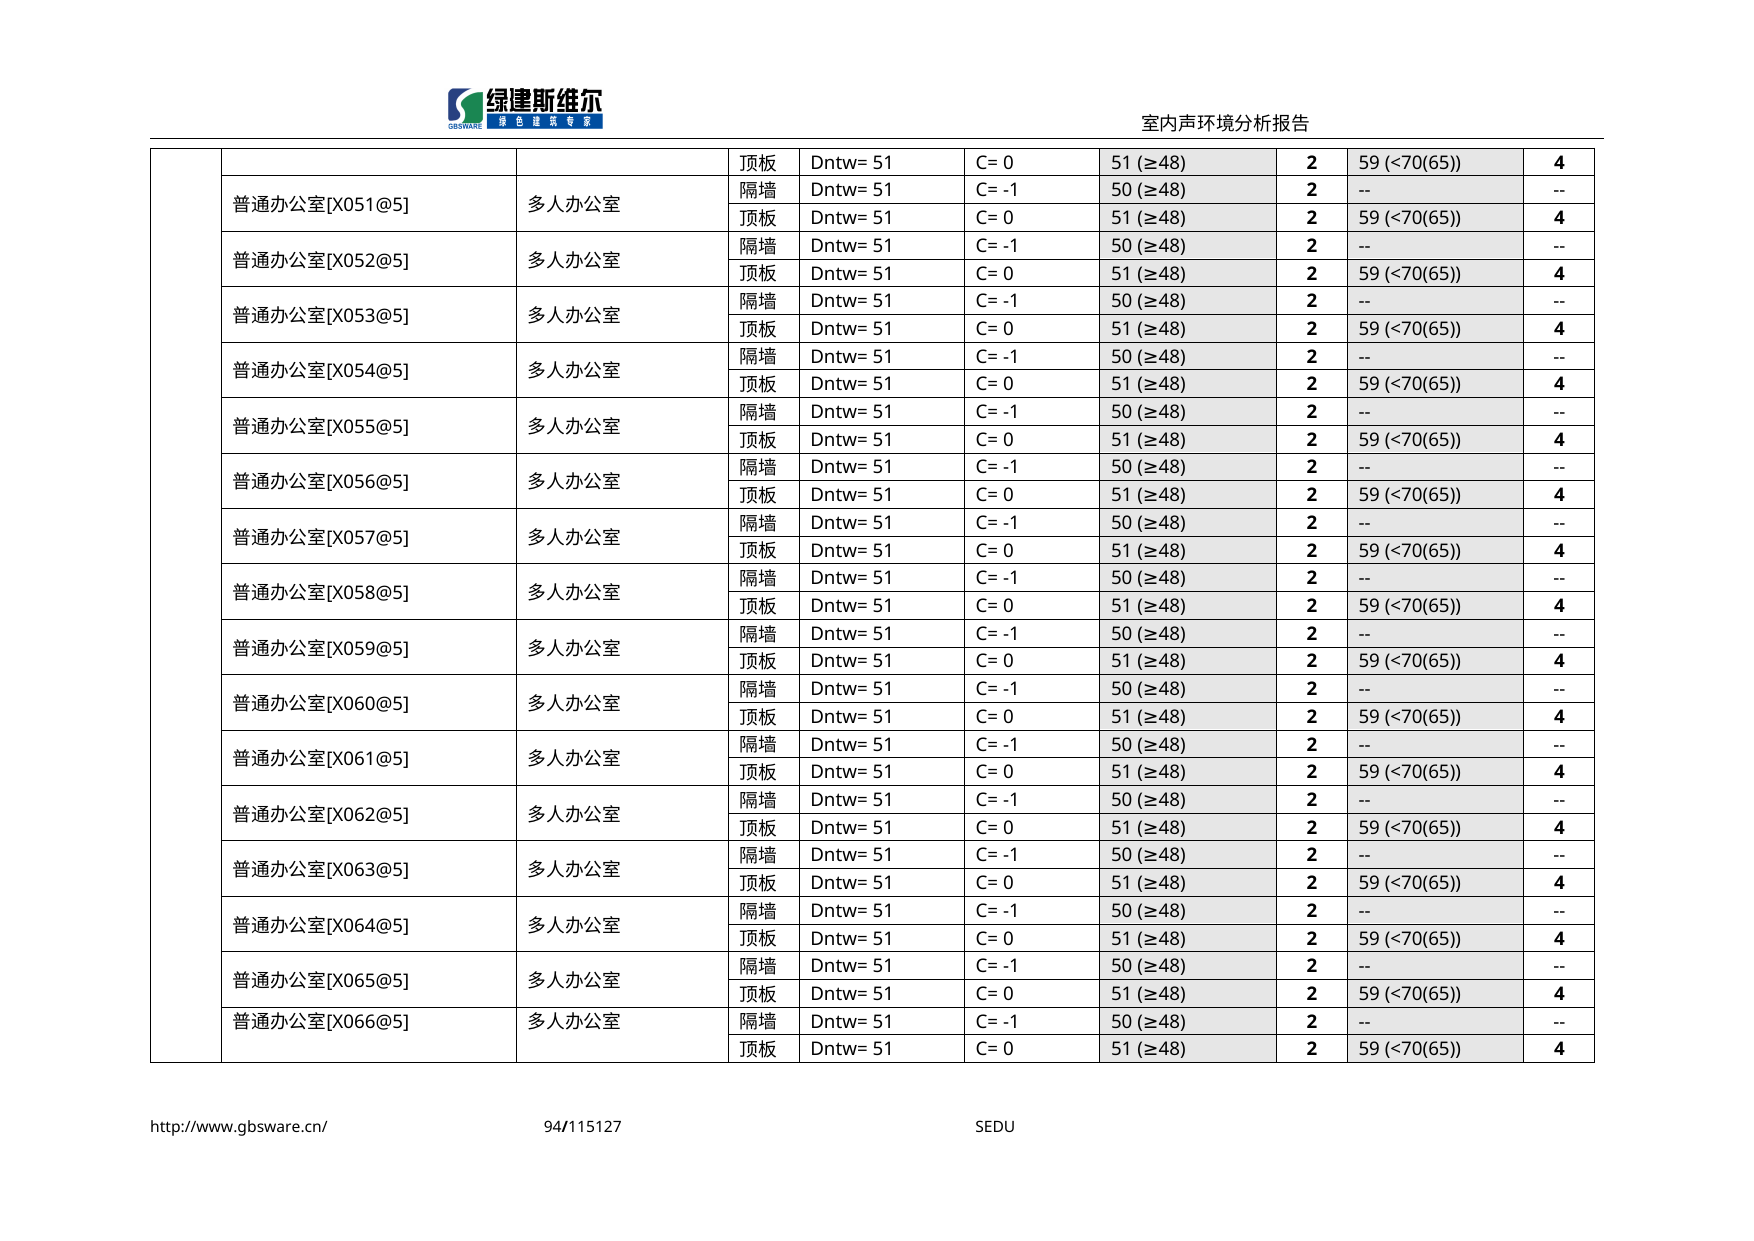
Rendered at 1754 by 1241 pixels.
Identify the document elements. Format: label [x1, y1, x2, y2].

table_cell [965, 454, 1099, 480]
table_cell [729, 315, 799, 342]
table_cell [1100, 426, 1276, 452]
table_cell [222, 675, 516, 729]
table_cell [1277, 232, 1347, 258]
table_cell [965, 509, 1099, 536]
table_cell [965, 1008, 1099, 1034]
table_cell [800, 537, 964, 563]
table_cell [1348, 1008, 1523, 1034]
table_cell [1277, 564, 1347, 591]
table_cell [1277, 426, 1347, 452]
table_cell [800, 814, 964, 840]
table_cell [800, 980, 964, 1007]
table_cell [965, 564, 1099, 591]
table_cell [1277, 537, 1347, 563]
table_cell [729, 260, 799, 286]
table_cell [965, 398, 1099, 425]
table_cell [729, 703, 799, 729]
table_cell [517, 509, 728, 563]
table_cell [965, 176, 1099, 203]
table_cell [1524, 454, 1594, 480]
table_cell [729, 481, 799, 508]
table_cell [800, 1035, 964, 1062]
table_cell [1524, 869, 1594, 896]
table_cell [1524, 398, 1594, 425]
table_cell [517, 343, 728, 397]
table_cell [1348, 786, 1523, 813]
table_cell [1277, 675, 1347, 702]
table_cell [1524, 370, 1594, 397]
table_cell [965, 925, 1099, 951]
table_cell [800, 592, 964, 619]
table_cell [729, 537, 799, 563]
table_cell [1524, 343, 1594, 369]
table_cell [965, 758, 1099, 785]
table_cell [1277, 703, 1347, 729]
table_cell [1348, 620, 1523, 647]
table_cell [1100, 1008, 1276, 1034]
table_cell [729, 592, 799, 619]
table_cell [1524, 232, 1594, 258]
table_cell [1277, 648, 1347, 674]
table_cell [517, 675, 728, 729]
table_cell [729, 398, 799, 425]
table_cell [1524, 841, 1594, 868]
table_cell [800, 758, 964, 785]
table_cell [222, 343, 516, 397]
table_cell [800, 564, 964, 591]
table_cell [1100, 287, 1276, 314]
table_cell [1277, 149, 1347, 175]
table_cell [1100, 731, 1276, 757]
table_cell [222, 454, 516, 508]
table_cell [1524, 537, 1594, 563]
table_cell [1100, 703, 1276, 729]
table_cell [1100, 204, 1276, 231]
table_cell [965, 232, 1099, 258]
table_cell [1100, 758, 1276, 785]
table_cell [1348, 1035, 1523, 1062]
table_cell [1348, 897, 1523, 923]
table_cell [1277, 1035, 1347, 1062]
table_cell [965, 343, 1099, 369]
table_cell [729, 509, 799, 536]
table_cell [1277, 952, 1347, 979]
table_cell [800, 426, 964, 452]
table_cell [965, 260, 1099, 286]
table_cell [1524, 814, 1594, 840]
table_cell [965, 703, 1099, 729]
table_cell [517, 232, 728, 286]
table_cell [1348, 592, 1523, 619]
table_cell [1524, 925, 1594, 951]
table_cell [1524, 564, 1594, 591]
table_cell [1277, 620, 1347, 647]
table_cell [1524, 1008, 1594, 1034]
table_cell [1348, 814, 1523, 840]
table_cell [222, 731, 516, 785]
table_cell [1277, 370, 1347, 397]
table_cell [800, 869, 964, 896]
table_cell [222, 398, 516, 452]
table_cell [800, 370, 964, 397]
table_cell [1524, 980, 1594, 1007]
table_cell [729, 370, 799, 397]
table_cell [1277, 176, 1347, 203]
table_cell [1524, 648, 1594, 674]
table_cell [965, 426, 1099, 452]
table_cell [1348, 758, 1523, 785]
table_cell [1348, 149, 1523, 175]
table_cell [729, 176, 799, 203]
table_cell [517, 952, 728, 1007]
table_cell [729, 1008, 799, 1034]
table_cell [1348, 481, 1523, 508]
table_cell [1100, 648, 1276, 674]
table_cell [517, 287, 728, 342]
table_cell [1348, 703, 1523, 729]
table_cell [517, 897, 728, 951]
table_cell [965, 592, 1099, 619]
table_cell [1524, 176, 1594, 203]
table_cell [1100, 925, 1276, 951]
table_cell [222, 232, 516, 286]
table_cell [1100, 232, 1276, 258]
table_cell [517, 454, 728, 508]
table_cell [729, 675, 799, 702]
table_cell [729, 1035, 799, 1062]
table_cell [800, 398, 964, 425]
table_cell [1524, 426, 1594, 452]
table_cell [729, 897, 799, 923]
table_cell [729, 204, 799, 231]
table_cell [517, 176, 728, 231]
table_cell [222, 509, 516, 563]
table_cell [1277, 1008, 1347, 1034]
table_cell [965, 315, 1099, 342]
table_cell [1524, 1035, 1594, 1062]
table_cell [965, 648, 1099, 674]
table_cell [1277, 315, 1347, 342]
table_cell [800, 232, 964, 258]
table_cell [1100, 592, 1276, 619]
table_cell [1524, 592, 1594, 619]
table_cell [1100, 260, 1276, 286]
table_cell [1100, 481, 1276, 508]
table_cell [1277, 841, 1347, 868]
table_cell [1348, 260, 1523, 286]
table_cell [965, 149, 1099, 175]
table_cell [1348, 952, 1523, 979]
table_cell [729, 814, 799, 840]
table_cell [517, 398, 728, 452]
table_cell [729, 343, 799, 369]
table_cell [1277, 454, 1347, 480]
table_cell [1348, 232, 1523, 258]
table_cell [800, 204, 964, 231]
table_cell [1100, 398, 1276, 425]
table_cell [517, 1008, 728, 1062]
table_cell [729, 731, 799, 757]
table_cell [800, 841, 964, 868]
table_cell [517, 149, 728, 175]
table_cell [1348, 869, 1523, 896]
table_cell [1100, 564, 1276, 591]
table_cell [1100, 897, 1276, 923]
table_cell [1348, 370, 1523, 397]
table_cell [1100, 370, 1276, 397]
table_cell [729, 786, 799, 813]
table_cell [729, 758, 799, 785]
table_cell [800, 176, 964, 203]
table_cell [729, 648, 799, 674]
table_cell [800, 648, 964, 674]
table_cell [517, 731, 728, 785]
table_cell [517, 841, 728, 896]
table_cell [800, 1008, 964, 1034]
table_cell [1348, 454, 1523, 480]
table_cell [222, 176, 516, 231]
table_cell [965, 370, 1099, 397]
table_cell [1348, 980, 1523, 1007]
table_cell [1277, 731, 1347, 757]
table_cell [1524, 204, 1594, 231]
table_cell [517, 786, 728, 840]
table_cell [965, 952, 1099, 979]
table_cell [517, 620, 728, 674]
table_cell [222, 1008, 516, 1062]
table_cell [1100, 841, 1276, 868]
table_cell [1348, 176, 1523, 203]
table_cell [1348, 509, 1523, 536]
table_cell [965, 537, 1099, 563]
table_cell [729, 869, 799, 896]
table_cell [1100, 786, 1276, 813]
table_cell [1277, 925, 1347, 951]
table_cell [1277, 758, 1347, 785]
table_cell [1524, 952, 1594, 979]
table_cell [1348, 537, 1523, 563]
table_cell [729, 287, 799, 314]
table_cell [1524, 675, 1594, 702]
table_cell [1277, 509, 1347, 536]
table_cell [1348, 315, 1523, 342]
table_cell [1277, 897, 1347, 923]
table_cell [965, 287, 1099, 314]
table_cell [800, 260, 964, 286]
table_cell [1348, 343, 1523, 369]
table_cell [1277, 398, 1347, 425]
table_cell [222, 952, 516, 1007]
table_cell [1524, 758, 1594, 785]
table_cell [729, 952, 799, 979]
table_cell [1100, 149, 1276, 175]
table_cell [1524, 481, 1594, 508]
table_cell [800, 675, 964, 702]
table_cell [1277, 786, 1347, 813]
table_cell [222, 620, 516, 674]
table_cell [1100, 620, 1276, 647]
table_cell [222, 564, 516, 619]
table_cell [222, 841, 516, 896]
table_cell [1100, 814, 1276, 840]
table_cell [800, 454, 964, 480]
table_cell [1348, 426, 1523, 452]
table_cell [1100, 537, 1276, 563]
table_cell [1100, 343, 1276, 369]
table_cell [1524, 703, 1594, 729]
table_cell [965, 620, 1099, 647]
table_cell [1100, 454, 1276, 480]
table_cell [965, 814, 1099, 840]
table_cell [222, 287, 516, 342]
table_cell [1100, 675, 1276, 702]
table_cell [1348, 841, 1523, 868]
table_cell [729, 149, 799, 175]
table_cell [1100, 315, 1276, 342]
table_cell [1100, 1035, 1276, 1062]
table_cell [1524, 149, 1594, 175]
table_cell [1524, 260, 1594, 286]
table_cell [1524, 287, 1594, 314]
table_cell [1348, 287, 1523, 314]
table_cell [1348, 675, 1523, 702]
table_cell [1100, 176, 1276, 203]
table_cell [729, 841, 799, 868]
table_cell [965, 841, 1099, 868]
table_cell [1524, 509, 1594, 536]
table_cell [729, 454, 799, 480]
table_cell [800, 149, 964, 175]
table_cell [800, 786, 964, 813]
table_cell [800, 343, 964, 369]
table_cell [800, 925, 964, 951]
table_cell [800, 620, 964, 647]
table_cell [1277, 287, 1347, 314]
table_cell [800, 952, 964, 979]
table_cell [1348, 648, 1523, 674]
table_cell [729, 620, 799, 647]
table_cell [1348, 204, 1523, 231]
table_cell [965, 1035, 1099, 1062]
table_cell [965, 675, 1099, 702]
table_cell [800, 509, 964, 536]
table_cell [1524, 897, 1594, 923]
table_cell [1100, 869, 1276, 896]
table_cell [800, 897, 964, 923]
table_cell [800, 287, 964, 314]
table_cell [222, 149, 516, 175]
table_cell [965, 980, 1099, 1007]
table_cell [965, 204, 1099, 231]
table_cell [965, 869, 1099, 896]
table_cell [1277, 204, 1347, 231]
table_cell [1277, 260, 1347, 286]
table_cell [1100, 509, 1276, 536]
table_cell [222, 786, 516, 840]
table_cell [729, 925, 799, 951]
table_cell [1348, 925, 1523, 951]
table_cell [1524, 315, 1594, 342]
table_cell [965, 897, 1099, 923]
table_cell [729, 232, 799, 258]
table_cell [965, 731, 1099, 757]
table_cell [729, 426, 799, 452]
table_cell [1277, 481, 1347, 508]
picture [444, 88, 604, 130]
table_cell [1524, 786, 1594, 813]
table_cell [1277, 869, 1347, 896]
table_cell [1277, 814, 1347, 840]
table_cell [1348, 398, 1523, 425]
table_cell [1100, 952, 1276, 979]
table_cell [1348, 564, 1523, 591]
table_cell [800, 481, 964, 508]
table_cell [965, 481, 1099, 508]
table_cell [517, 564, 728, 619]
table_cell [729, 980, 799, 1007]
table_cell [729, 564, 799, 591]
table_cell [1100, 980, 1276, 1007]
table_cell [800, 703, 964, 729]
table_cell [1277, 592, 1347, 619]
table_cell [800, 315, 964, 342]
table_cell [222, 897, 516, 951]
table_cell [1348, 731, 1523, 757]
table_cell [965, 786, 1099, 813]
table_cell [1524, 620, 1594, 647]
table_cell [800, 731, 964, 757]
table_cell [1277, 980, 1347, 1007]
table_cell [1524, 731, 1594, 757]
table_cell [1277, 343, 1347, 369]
